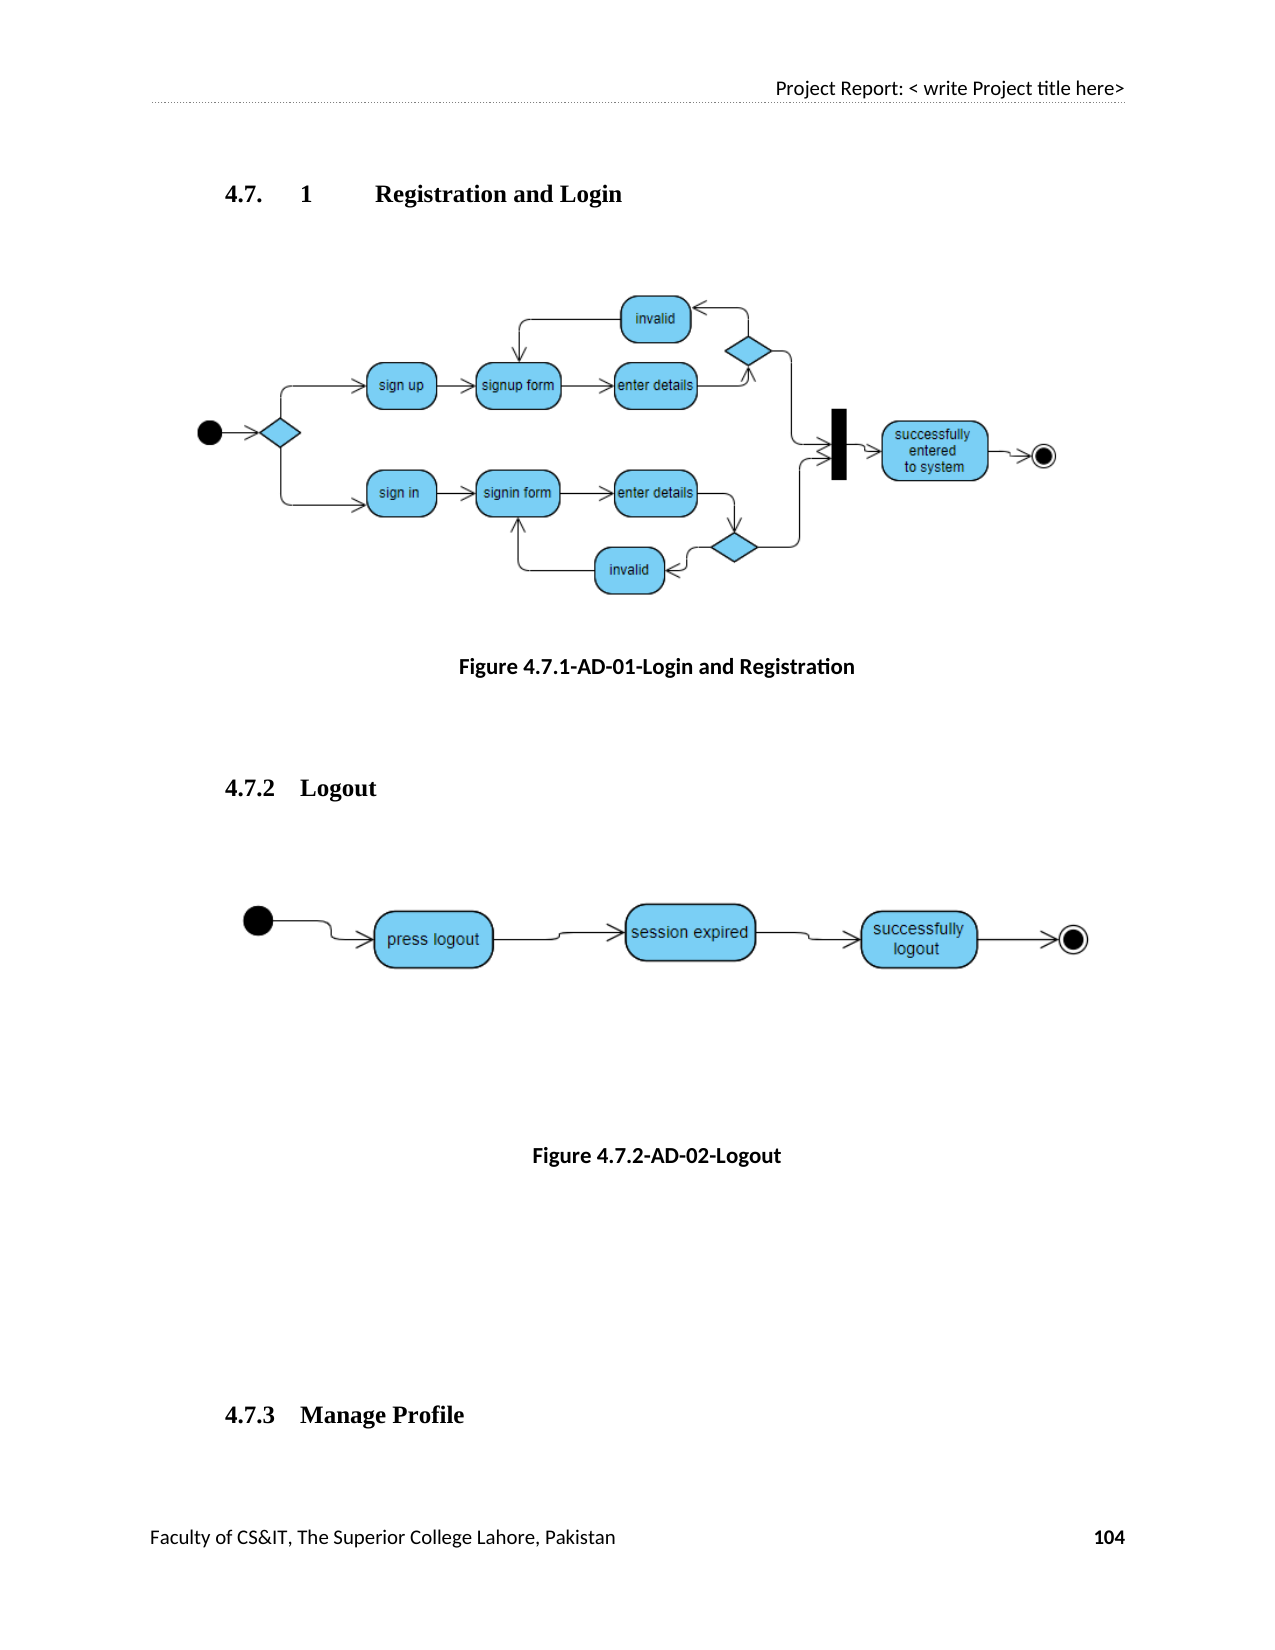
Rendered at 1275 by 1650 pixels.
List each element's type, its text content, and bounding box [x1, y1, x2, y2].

list 1 Registration and Login [225, 179, 1125, 207]
list Figure 4.7.2-AD-02-Logout [189, 1141, 1125, 1169]
picture [206, 859, 1147, 1084]
text 4.7.3 Manage Profile [225, 1400, 1125, 1428]
list Figure 4.7.1-AD-01-Login and Registration [189, 652, 1125, 681]
list Logout [225, 773, 1125, 802]
picture [150, 265, 1091, 611]
